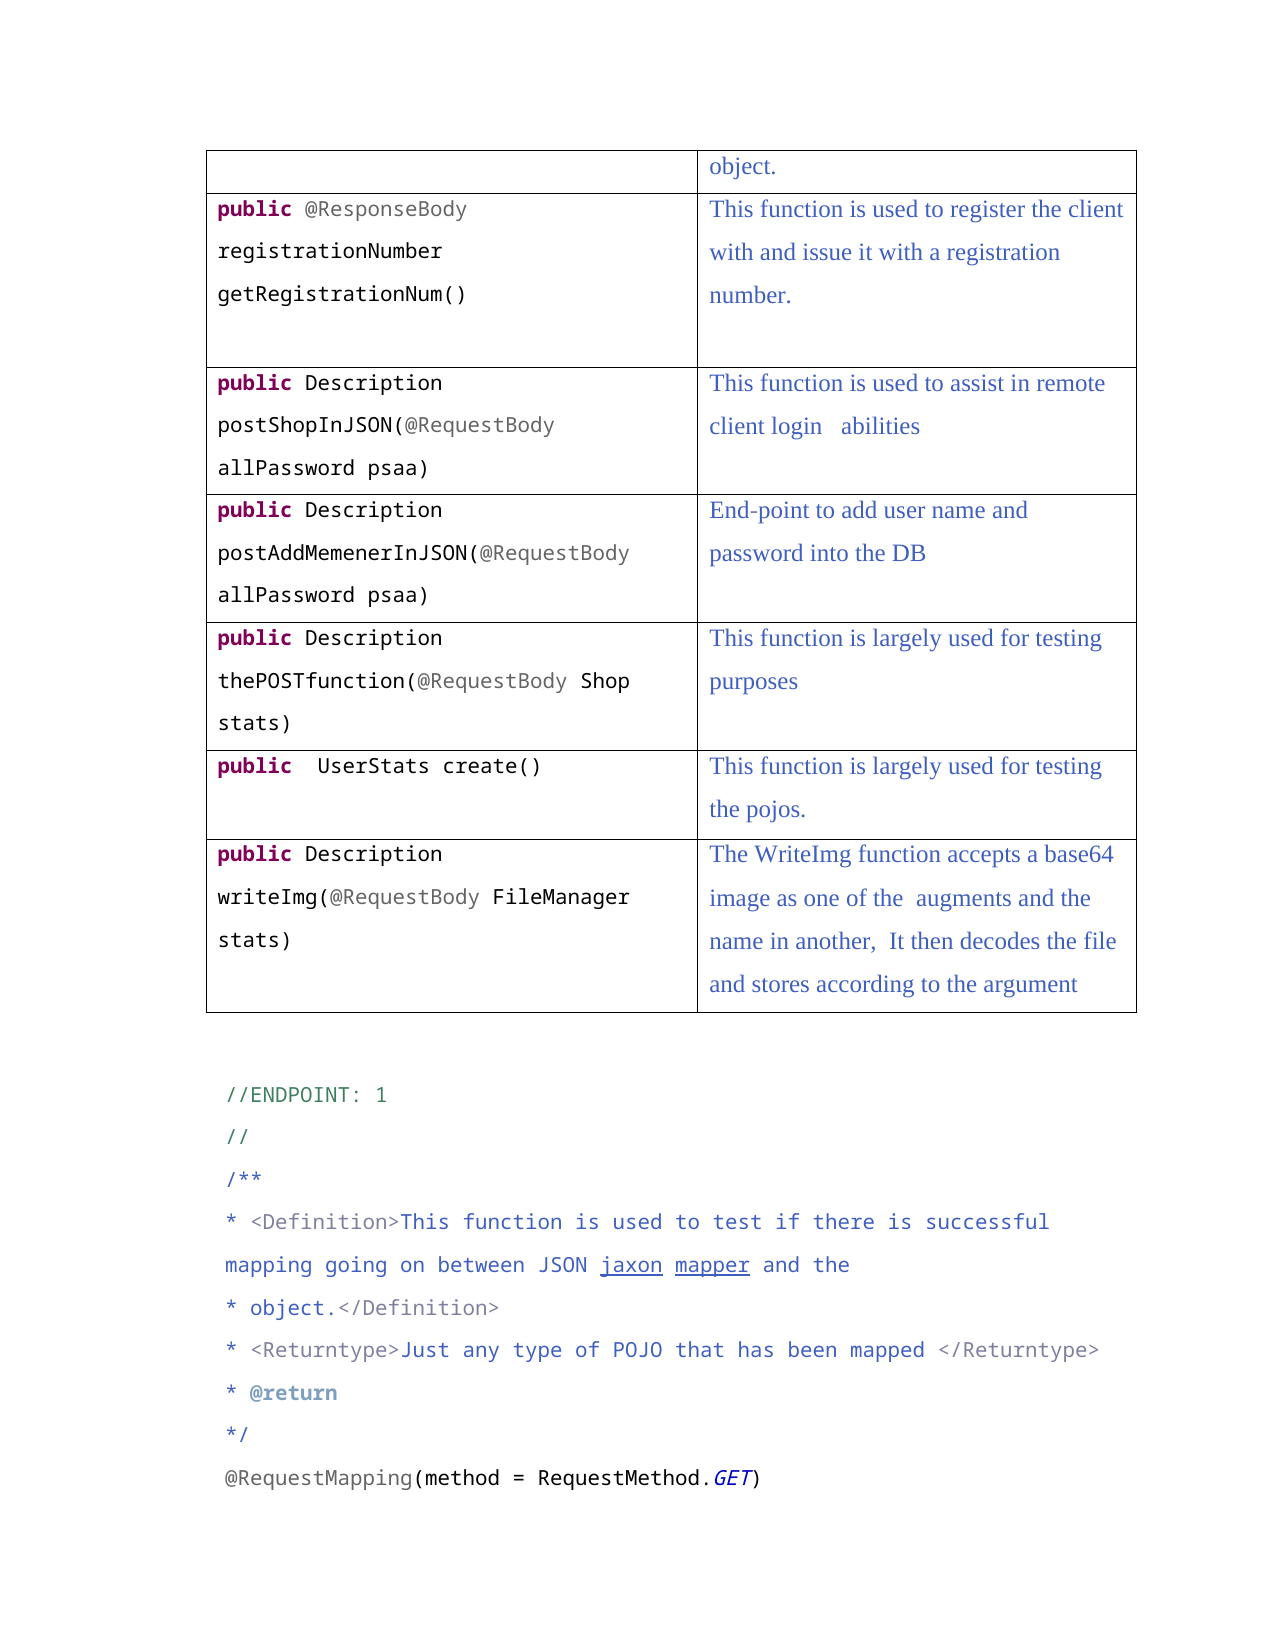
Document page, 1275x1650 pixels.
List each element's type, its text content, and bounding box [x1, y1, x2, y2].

table_cell public UserStats create() [207, 751, 697, 838]
table_cell This function is used to assist in remote client login abilities [698, 368, 1136, 494]
table_cell End-point to add user name and password into the DB [698, 495, 1136, 622]
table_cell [207, 151, 697, 193]
text // [150, 1122, 1125, 1151]
table_cell This function is largely used for testing purposes [698, 623, 1136, 750]
table_cell public Description writeImg(@RequestBody FileManager stats) [207, 840, 697, 1012]
text * <Definition>This function is used to test if there is successful mapping going on between JSON jaxon mapper and the [225, 1207, 1125, 1278]
text * <Returntype>Just any type of POJO that has been mapped </Returntype> [150, 1335, 1125, 1364]
table_cell public Description postShopInJSON(@RequestBody allPassword psaa) [207, 368, 697, 494]
text //ENDPOINT: 1 [150, 1080, 1125, 1108]
text @RequestMapping(method = RequestMethod.GET) [150, 1463, 1125, 1492]
table_cell public Description thePOSTfunction(@RequestBody Shop stats) [207, 623, 697, 750]
text * object.</Definition> [150, 1293, 1125, 1321]
text * @return [150, 1378, 1125, 1406]
table_cell public Description postAddMemenerInJSON(@RequestBody allPassword psaa) [207, 495, 697, 622]
table_cell This function is used to register the client with and issue it with a registration number. [698, 194, 1136, 367]
table_cell The WriteImg function accepts a base64 image as one of the augments and the name in another, It then decodes the file and stores according to the argument [698, 840, 1136, 1012]
text */ [150, 1421, 1125, 1449]
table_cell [698, 151, 1136, 193]
table_cell public @ResponseBody registrationNumber getRegistrationNum() [207, 194, 697, 367]
table_cell This function is largely used for testing the pojos. [698, 751, 1136, 838]
text /** [150, 1165, 1125, 1193]
